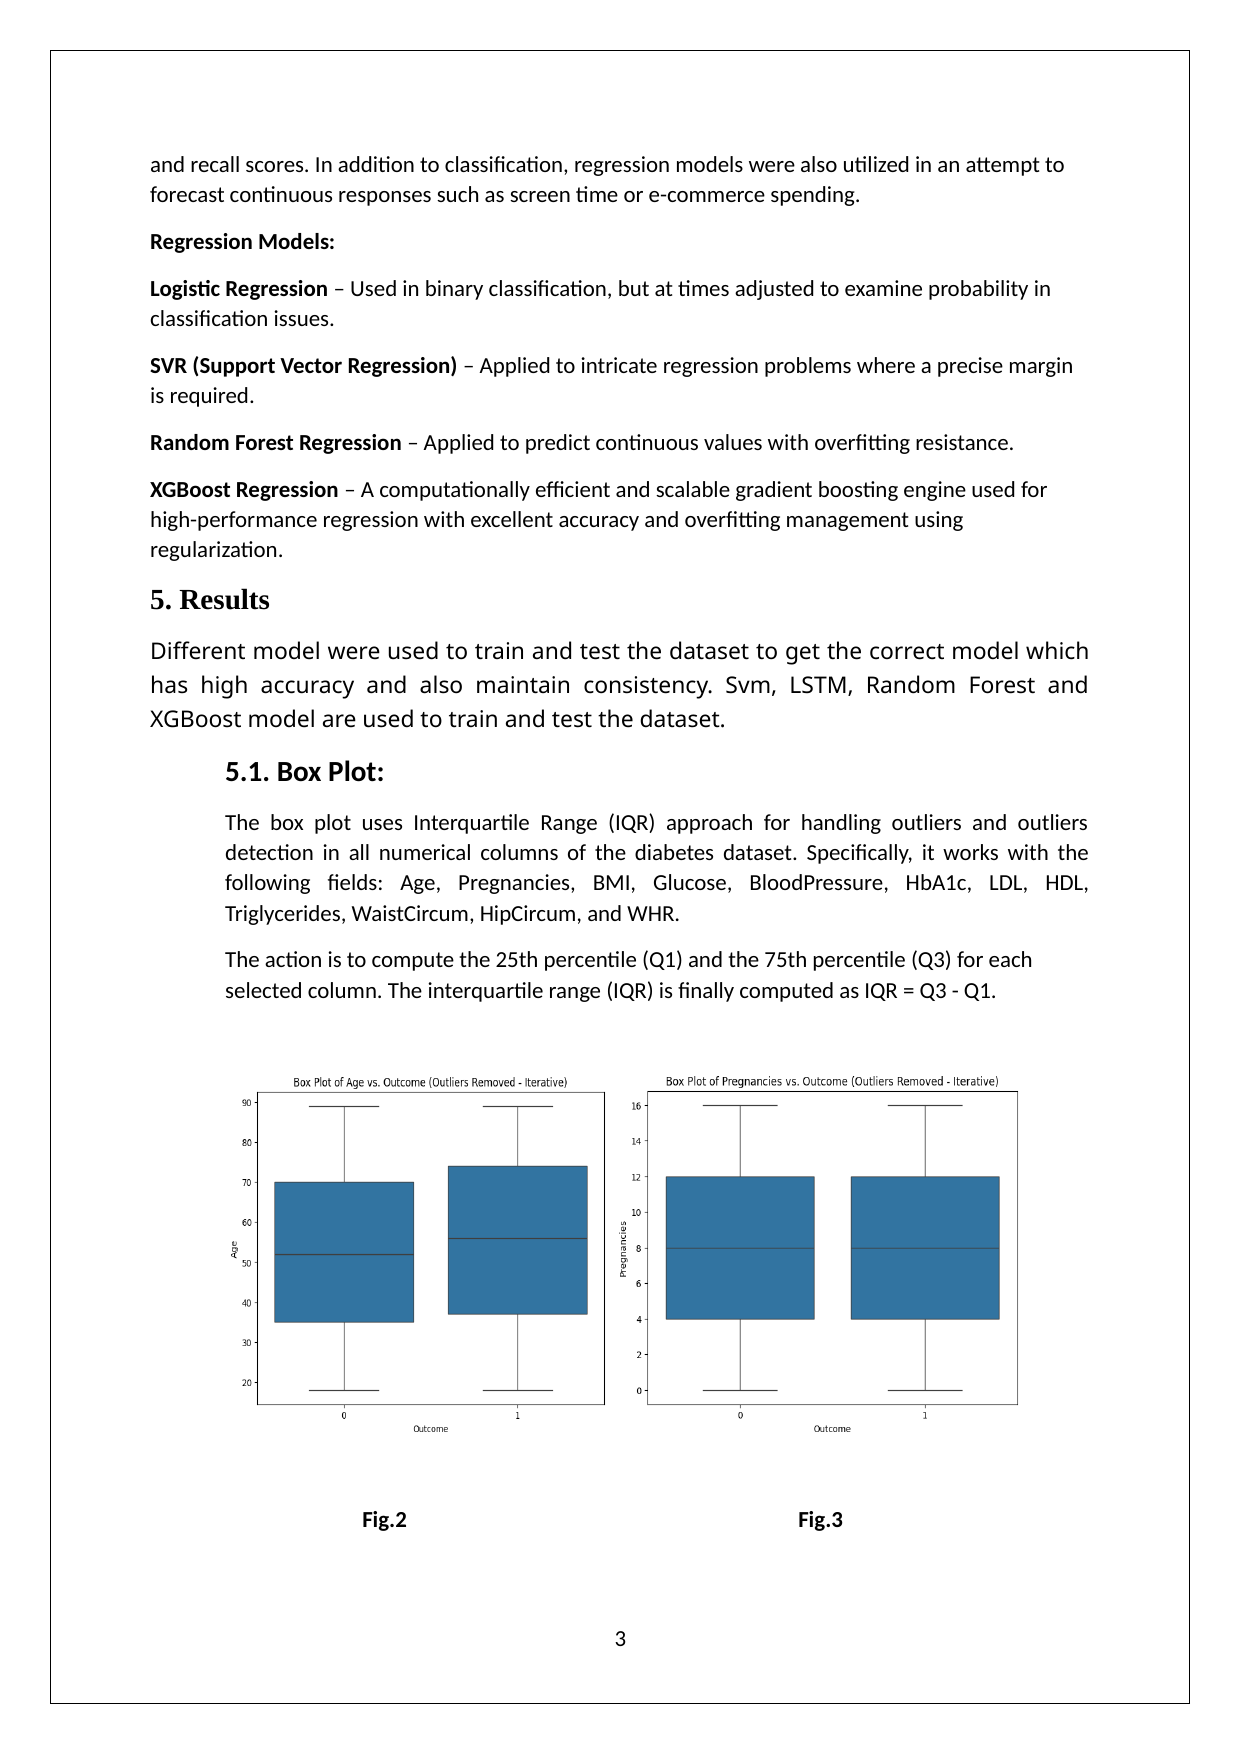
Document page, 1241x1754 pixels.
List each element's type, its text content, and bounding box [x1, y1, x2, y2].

text Random Forest Regression – Applied to predict continuous values with overfitting resistance. [150, 428, 1090, 456]
text 5.1. Box Plot: [225, 753, 1090, 789]
text 5. Results [150, 582, 1090, 616]
picture [613, 1069, 1023, 1440]
text XGBoost Regression – A computationally efficient and scalable gradient boosting engine used for high-performance regression with excellent accuracy and overfitting management using regularization. [150, 475, 1090, 563]
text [150, 150, 1090, 208]
text The action is to compute the 25th percentile (Q1) and the 75th percentile (Q3) for each selected column. The interquartile range (IQR) is finally computed as IQR = Q3 - Q1. [225, 946, 1090, 1004]
text SVR (Support Vector Regression) – Applied to intricate regression problems where a precise margin is required. [150, 351, 1090, 409]
text The box plot uses Interquartile Range (IQR) approach for handling outliers and outliers detection in all numerical columns of the diabetes dataset. Specifically, it works with the following fields: Age, Pregnancies, BMI, Glucose, BloodPressure, HbA1c, LDL, HDL, Triglycerides, WaistCircum, HipCircum, and WHR. [225, 808, 1090, 927]
text Different model were used to train and test the dataset to get the correct model which has high accuracy and also maintain consistency. Svm, LSTM, Random Forest and XGBoost model are used to train and test the dataset. [150, 635, 1090, 734]
picture [225, 1070, 609, 1440]
text Logistic Regression – Used in binary classification, but at times adjusted to examine probability in classification issues. [150, 274, 1090, 332]
text Regression Models: [150, 227, 1090, 255]
text Fig.2 Fig.3 [150, 1505, 1090, 1533]
